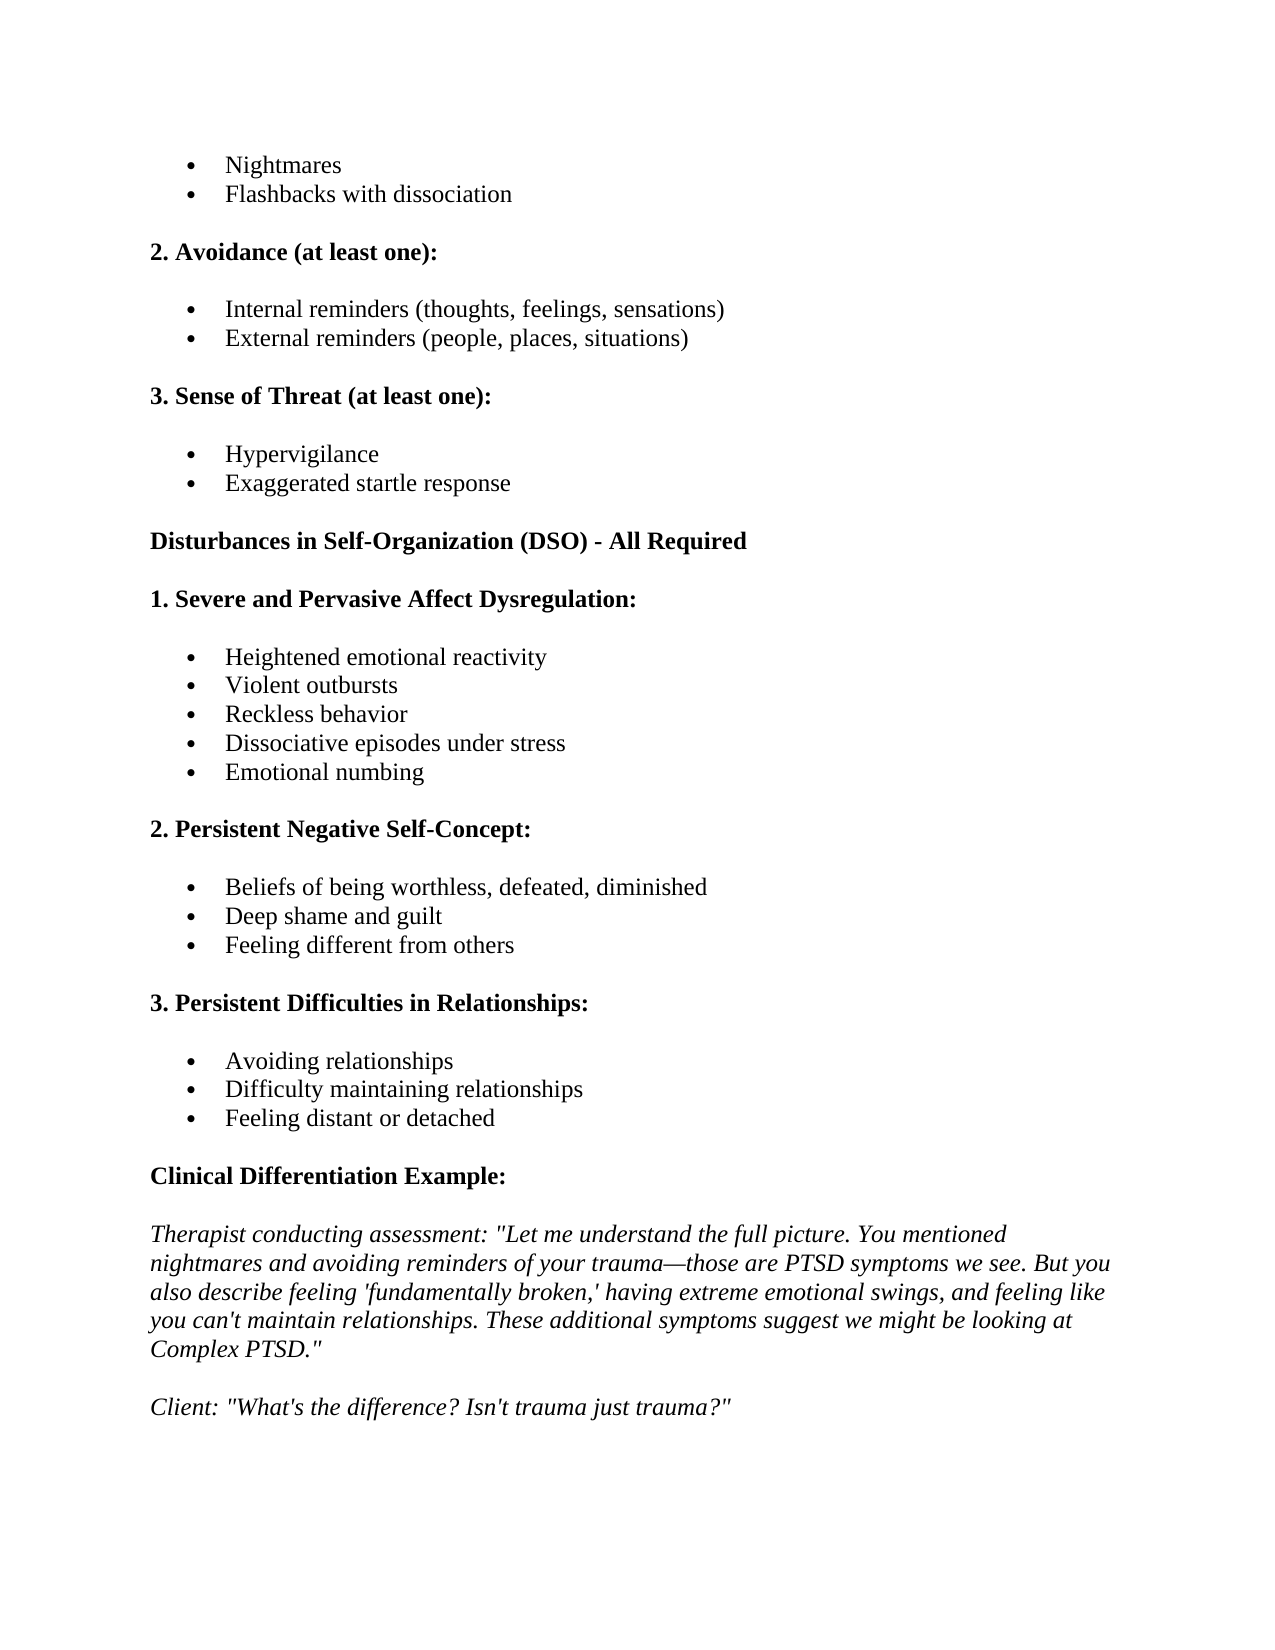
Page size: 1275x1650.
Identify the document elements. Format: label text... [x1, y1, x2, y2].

list Avoiding relationships [187, 1046, 1125, 1074]
list External reminders (people, places, situations) [187, 323, 1125, 352]
text 3. Persistent Difficulties in Relationships: [150, 988, 1125, 1017]
text 2. Persistent Negative Self-Concept: [150, 814, 1125, 843]
list Emotional numbing [187, 757, 1125, 785]
list Deep shame and guilt [187, 901, 1125, 930]
text 2. Avoidance (at least one): [150, 237, 1125, 265]
list Feeling distant or detached [187, 1103, 1125, 1132]
list Internal reminders (thoughts, feelings, sensations) [187, 294, 1125, 323]
text Therapist conducting assessment: "Let me understand the full picture. You mentioned nightmares and avoiding reminders of your trauma—those are PTSD symptoms we see. But you also describe feeling 'fundamentally broken,' having extreme emotional swings, and feeling like you can't maintain relationships. These additional symptoms suggest we might be looking at Complex PTSD." [150, 1219, 1125, 1363]
list Difficulty maintaining relationships [187, 1074, 1125, 1103]
text Client: "What's the difference? Isn't trauma just trauma?" [150, 1392, 1125, 1421]
list Exaggerated startle response [187, 468, 1125, 497]
text 1. Severe and Pervasive Affect Dysregulation: [150, 584, 1125, 612]
list Hypervigilance [187, 439, 1125, 468]
list Flashbacks with dissociation [187, 179, 1125, 207]
list Heightened emotional reactivity [187, 642, 1125, 670]
list Violent outbursts [187, 670, 1125, 699]
list Reckless behavior [187, 699, 1125, 728]
text Clinical Differentiation Example: [150, 1161, 1125, 1190]
text Disturbances in Self-Organization (DSO) - All Required [150, 526, 1125, 554]
list Beliefs of being worthless, defeated, diminished [187, 872, 1125, 901]
list Feeling different from others [187, 930, 1125, 959]
text 3. Sense of Threat (at least one): [150, 381, 1125, 410]
list Dissociative episodes under stress [187, 728, 1125, 757]
list Nightmares [187, 150, 1125, 179]
